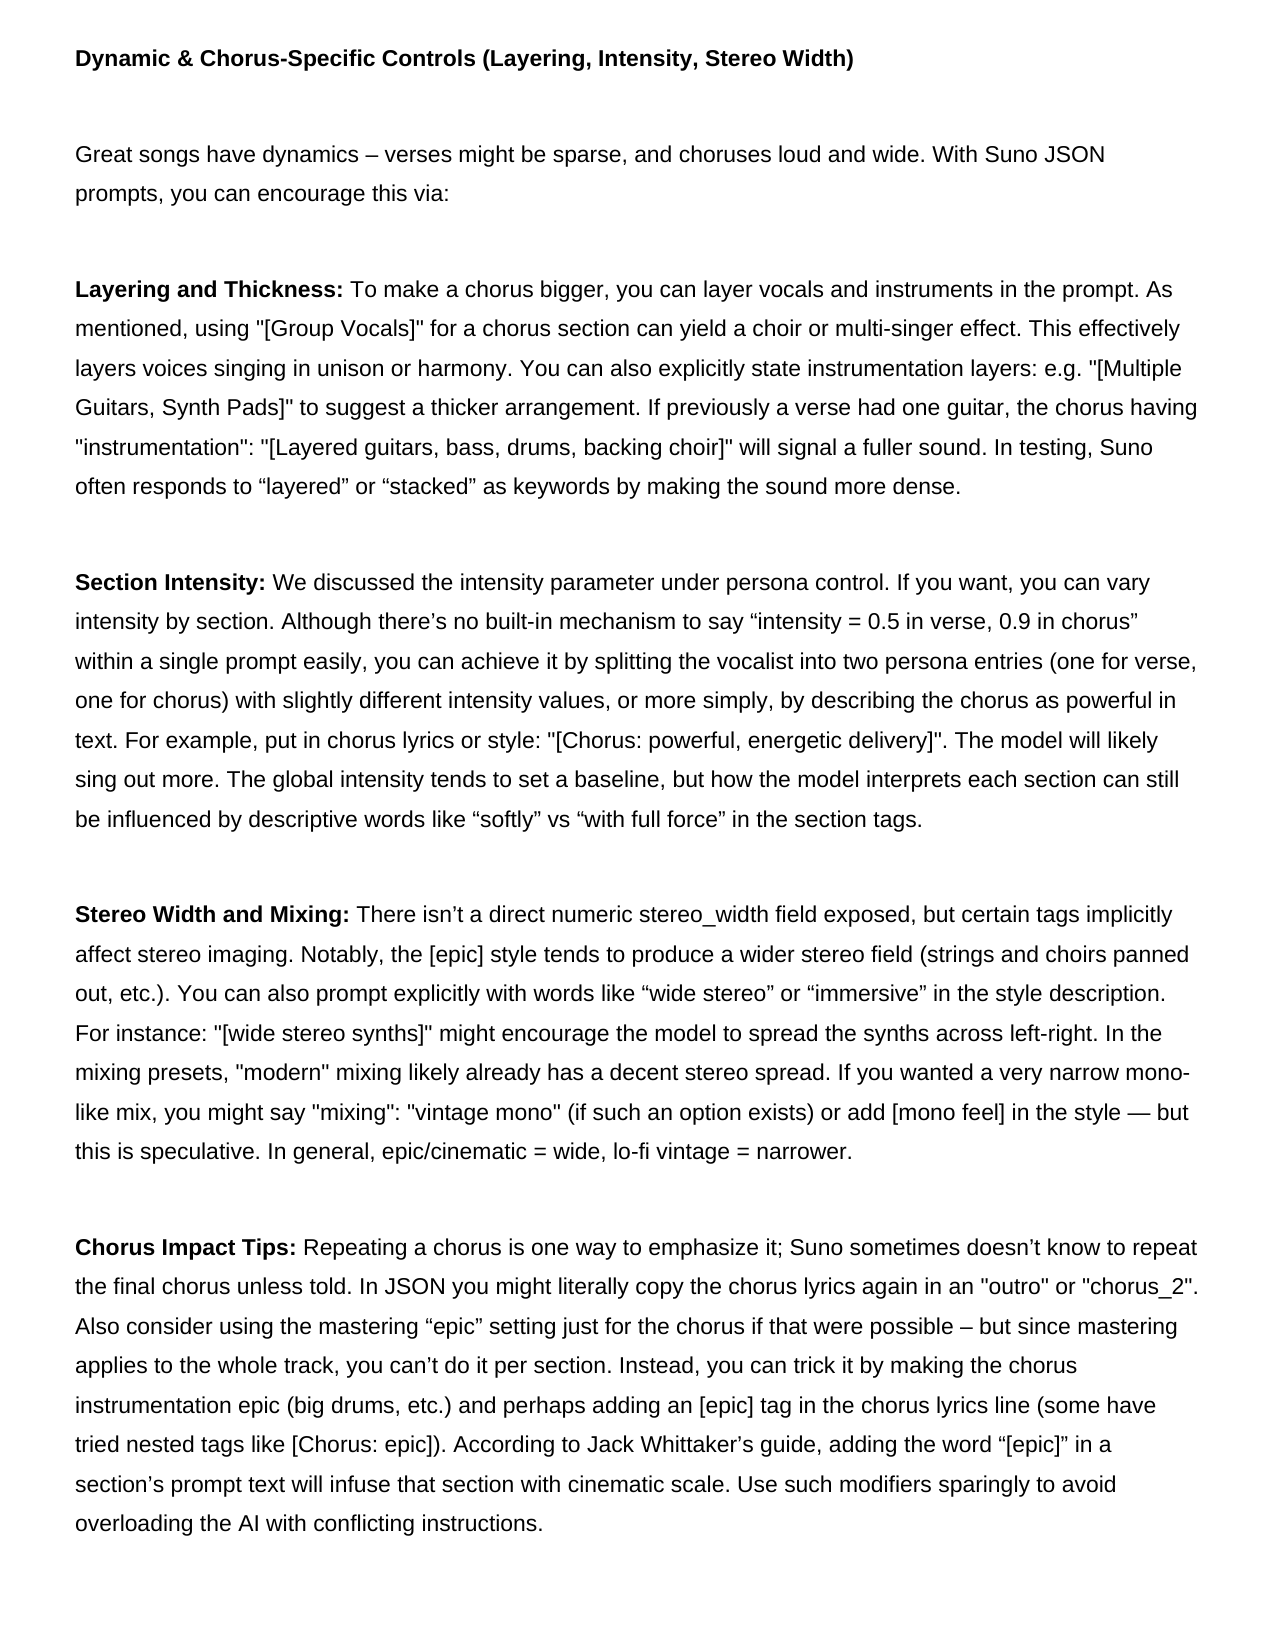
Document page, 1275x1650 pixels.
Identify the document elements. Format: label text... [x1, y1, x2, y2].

text Stereo Width and Mixing: There isn’t a direct numeric stereo_width field exposed, but certain tags implicitly affect stereo imaging. Notably, the [epic] style tends to produce a wider stereo field (strings and choirs panned out, etc.). You can also prompt explicitly with words like “wide stereo” or “immersive” in the style description. For instance: "[wide stereo synths]" might encourage the model to spread the synths across left-right. In the mixing presets, "modern" mixing likely already has a decent stereo spread. If you wanted a very narrow mono-like mix, you might say "mixing": "vintage mono" (if such an option exists) or add [mono feel] in the style — but this is speculative. In general, epic/cinematic = wide, lo-fi vintage = narrower. [75, 901, 1200, 1164]
text Chorus Impact Tips: Repeating a chorus is one way to emphasize it; Suno sometimes doesn’t know to repeat the final chorus unless told. In JSON you might literally copy the chorus lyrics again in an "outro" or "chorus_2". Also consider using the mastering “epic” setting just for the chorus if that were possible – but since mastering applies to the whole track, you can’t do it per section. Instead, you can trick it by making the chorus instrumentation epic (big drums, etc.) and perhaps adding an [epic] tag in the chorus lyrics line (some have tried nested tags like [Chorus: epic]). According to Jack Whittaker’s guide, adding the word “[epic]” in a section’s prompt text will infuse that section with cinematic scale. Use such modifiers sparingly to avoid overloading the AI with conflicting instructions. [75, 1234, 1200, 1536]
text Dynamic & Chorus-Specific Controls (Layering, Intensity, Stereo Width) [75, 45, 1200, 71]
text Section Intensity: We discussed the intensity parameter under persona control. If you want, you can vary intensity by section. Although there’s no built-in mechanism to say “intensity = 0.5 in verse, 0.9 in chorus” within a single prompt easily, you can achieve it by splitting the vocalist into two persona entries (one for verse, one for chorus) with slightly different intensity values, or more simply, by describing the chorus as powerful in text. For example, put in chorus lyrics or style: "[Chorus: powerful, energetic delivery]". The model will likely sing out more. The global intensity tends to set a baseline, but how the model interprets each section can still be influenced by descriptive words like “softly” vs “with full force” in the section tags. [75, 569, 1200, 832]
text Great songs have dynamics – verses might be sparse, and choruses loud and wide. With Suno JSON prompts, you can encourage this via: [75, 141, 1200, 206]
text Layering and Thickness: To make a chorus bigger, you can layer vocals and instruments in the prompt. As mentioned, using "[Group Vocals]" for a chorus section can yield a choir or multi-singer effect. This effectively layers voices singing in unison or harmony. You can also explicitly state instrumentation layers: e.g. "[Multiple Guitars, Synth Pads]" to suggest a thicker arrangement. If previously a verse had one guitar, the chorus having "instrumentation": "[Layered guitars, bass, drums, backing choir]" will signal a fuller sound. In testing, Suno often responds to “layered” or “stacked” as keywords by making the sound more dense. [75, 276, 1200, 499]
